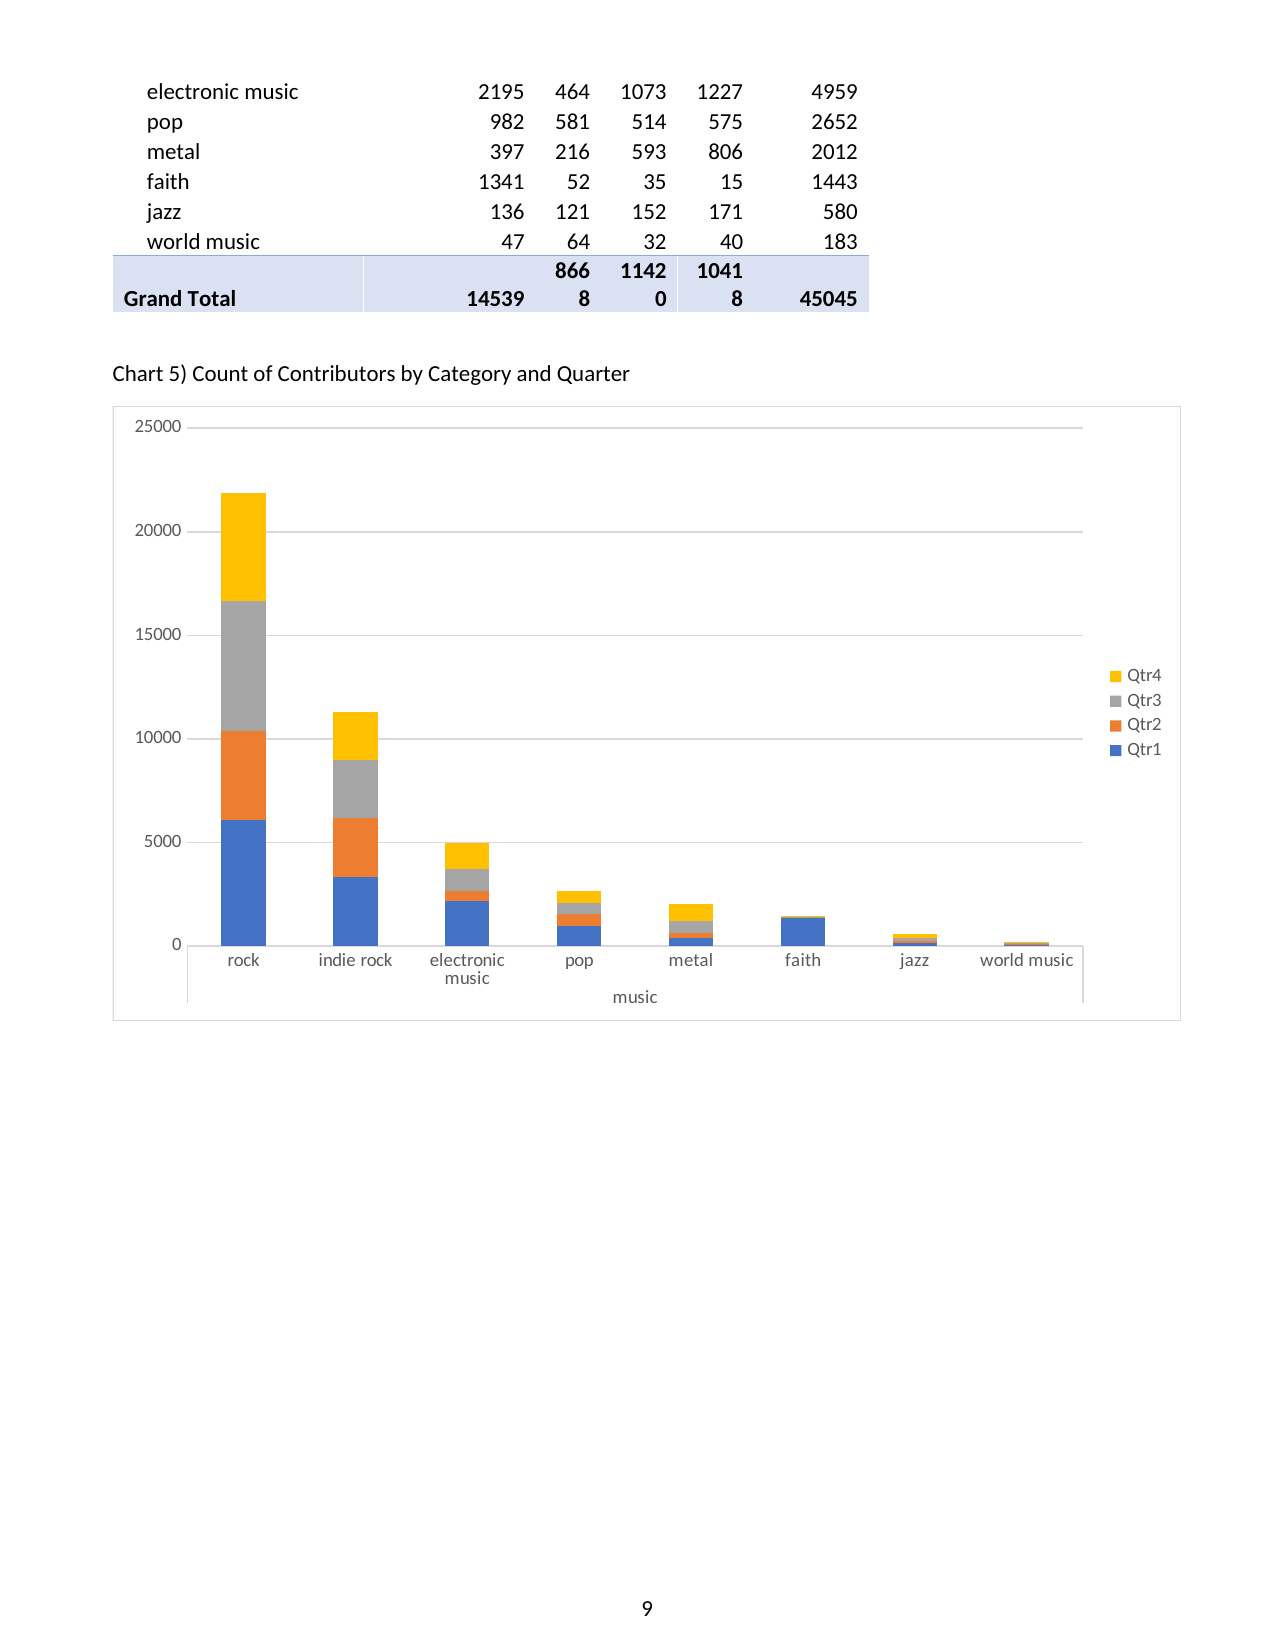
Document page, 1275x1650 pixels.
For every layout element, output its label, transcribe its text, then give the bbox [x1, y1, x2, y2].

table_cell 14539 [364, 256, 536, 312]
table_cell 575 [678, 105, 754, 135]
table_cell 581 [536, 105, 601, 135]
table_cell faith [113, 165, 363, 195]
table_cell 1073 [601, 75, 677, 105]
table_cell 121 [536, 195, 601, 225]
table_cell 464 [536, 75, 601, 105]
table_cell 10418 [678, 256, 754, 312]
table_cell 11420 [601, 256, 677, 312]
table_cell 216 [536, 135, 601, 165]
table_cell world music [113, 225, 363, 255]
table_cell metal [113, 135, 363, 165]
table_cell 52 [536, 165, 601, 195]
table_cell 64 [536, 225, 601, 255]
table_cell jazz [113, 195, 363, 225]
table_cell pop [113, 105, 363, 135]
table_cell 40 [678, 225, 754, 255]
table_cell 152 [601, 195, 677, 225]
table_cell 45045 [754, 256, 869, 312]
table_cell 982 [364, 105, 536, 135]
table_cell 15 [678, 165, 754, 195]
table_cell 136 [364, 195, 536, 225]
table_cell 2195 [364, 75, 536, 105]
table_cell 2012 [754, 135, 869, 165]
table_cell Grand Total [113, 256, 363, 312]
table_cell 2652 [754, 105, 869, 135]
table_cell 1443 [754, 165, 869, 195]
table_cell 580 [754, 195, 869, 225]
table_cell 514 [601, 105, 677, 135]
table_cell 171 [678, 195, 754, 225]
table_cell 8668 [536, 256, 601, 312]
table_cell electronic music [113, 75, 363, 105]
table_cell 593 [601, 135, 677, 165]
table_cell 4959 [754, 75, 869, 105]
table_cell 806 [678, 135, 754, 165]
table_cell 35 [601, 165, 677, 195]
table_cell 397 [364, 135, 536, 165]
table_cell 32 [601, 225, 677, 255]
table_cell 1227 [678, 75, 754, 105]
table_cell 47 [364, 225, 536, 255]
text Chart 5) Count of Contributors by Category and Quarter [112, 359, 1181, 387]
table_cell 183 [754, 225, 869, 255]
table_cell 1341 [364, 165, 536, 195]
